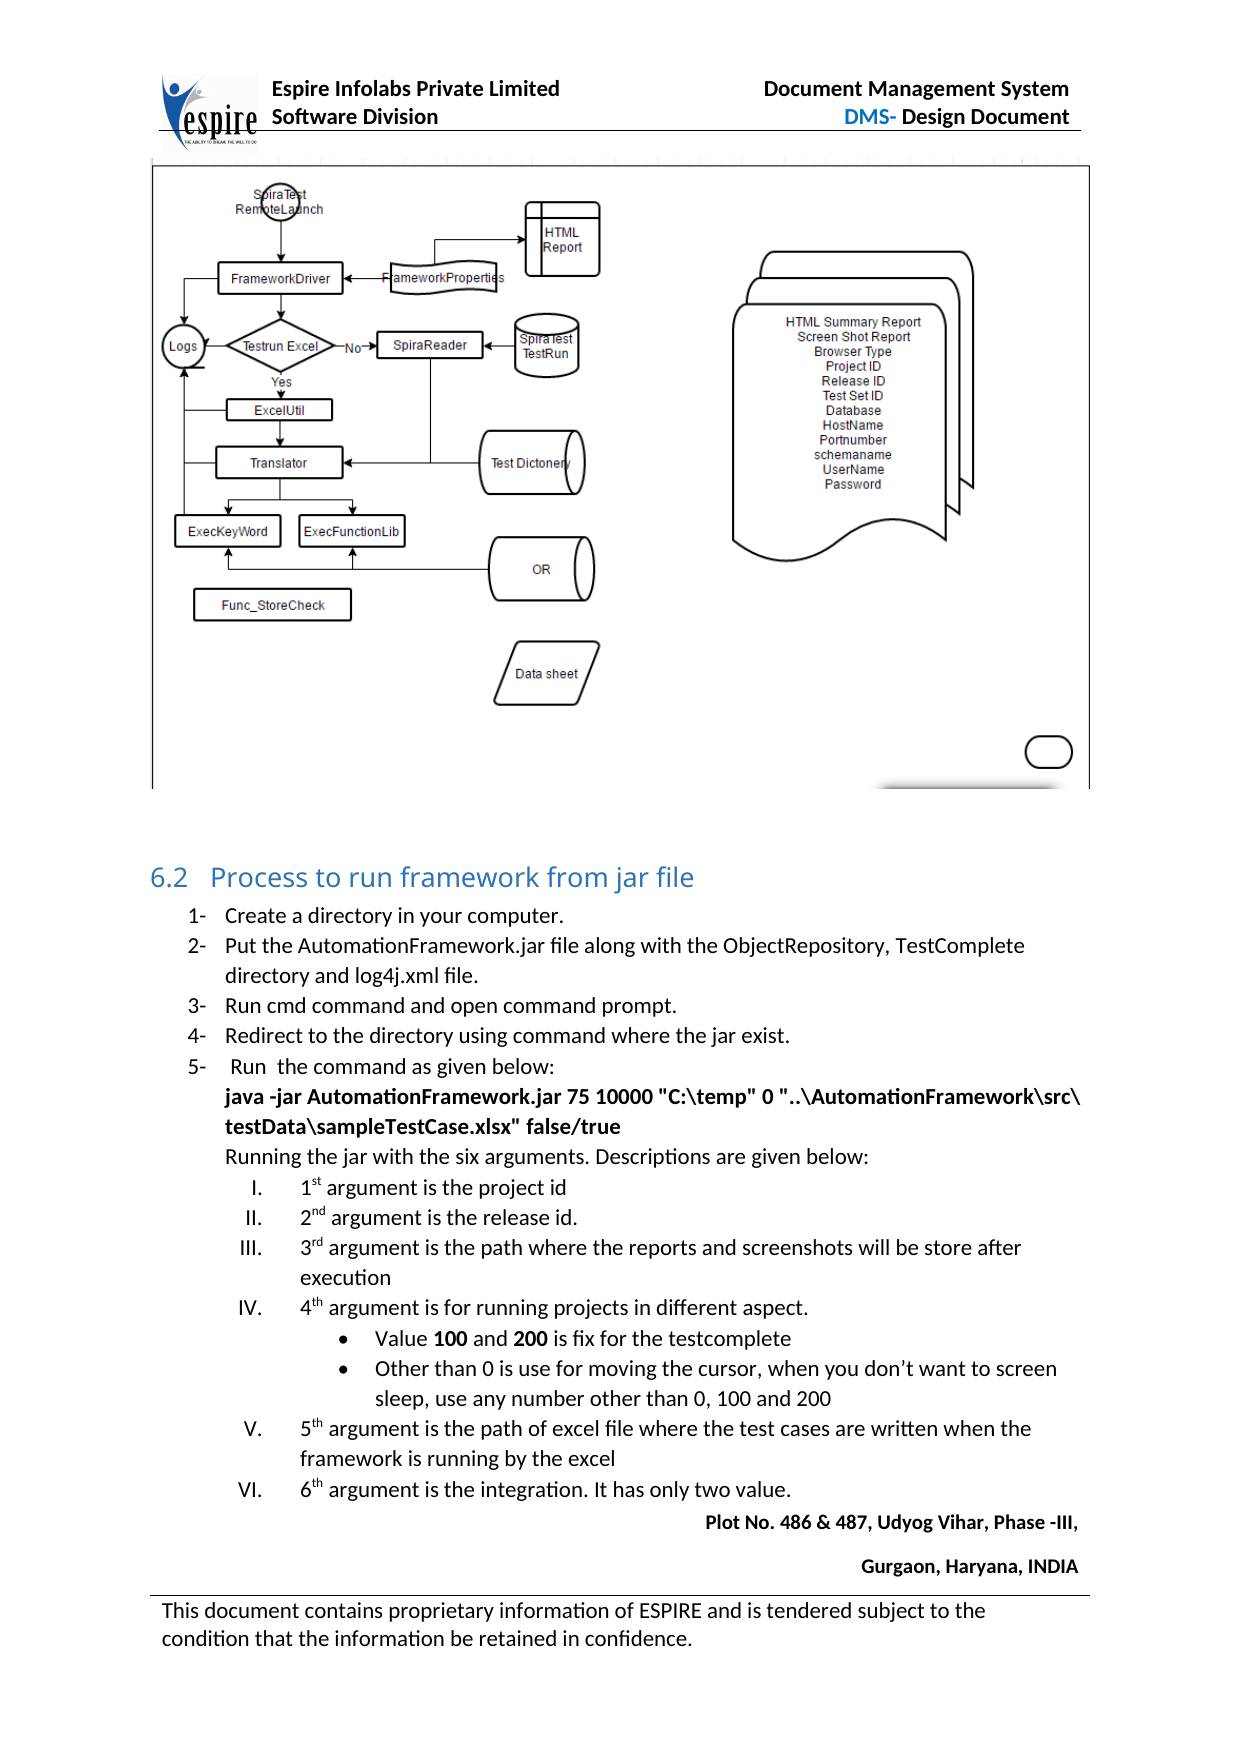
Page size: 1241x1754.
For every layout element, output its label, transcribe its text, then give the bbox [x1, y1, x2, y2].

list Run the command as given below: [187, 1052, 1090, 1080]
list java -jar AutomationFramework.jar 75 10000 "C:\temp" 0 "..\AutomationFramework\src\testData\sampleTestCase.xlsx" false/true [225, 1082, 1090, 1140]
list Create a directory in your computer. [187, 901, 1090, 929]
list 1st argument is the project id [262, 1173, 1090, 1201]
list Other than 0 is use for moving the cursor, when you don’t want to screen sleep, use any number other than 0, 100 and 200 [337, 1354, 1090, 1412]
list 5th argument is the path of excel file where the test cases are written when the framework is running by the excel [262, 1414, 1090, 1473]
picture [150, 158, 1091, 789]
list Running the jar with the six arguments. Descriptions are given below: [225, 1142, 1090, 1171]
picture [161, 73, 258, 130]
list 6th argument is the integration. It has only two value. [262, 1475, 1090, 1503]
list Redirect to the directory using command where the jar exist. [187, 1022, 1090, 1050]
list Run cmd command and open command prompt. [187, 991, 1090, 1019]
list 3rd argument is the path where the reports and screenshots will be store after execution [262, 1233, 1090, 1291]
list Value 100 and 200 is fix for the testcomplete [337, 1324, 1090, 1352]
subtitle Process to run framework from jar file [150, 858, 1090, 895]
picture [161, 131, 258, 153]
list 2nd argument is the release id. [262, 1203, 1090, 1231]
list Put the AutomationFramework.jar file along with the ObjectRepository, TestComplete directory and log4j.xml file. [187, 931, 1090, 989]
list 4th argument is for running projects in different aspect. [262, 1293, 1090, 1322]
